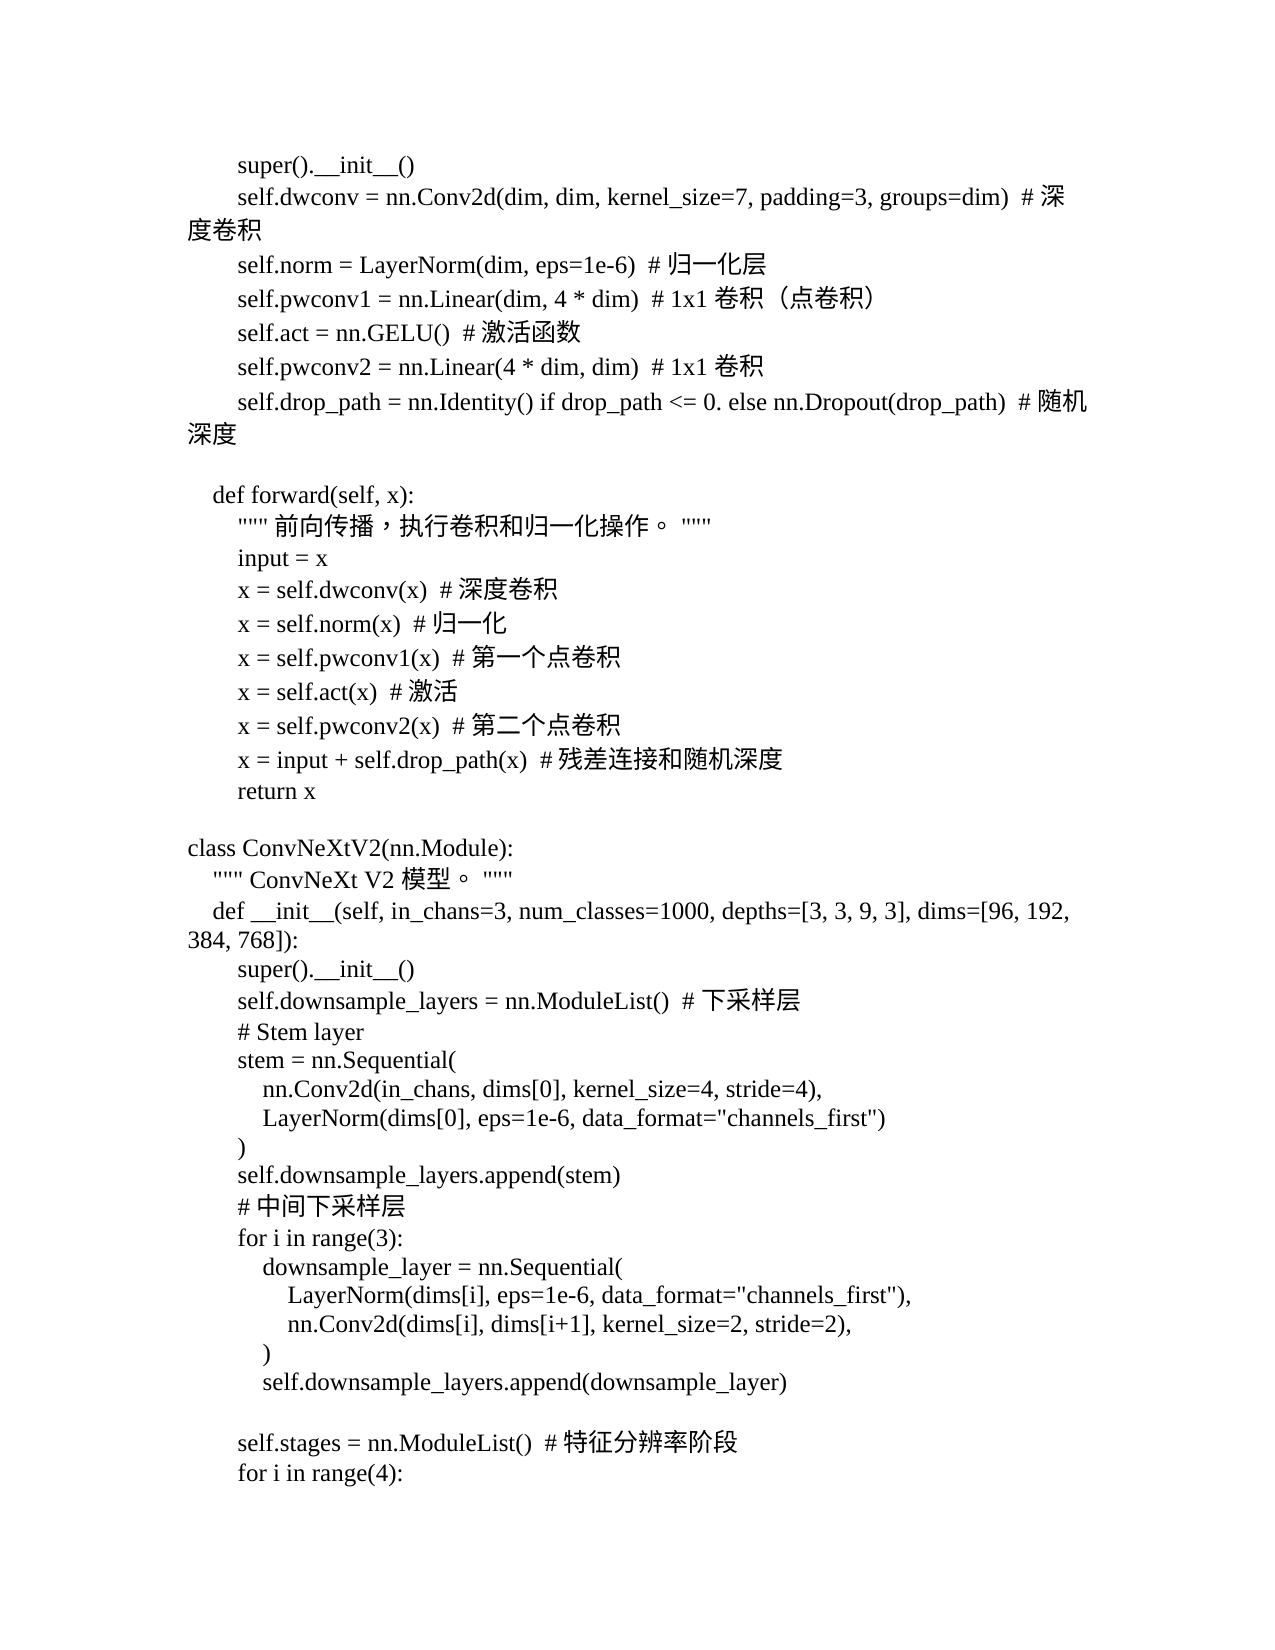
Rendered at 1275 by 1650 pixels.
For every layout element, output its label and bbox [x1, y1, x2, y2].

text [187, 150, 1087, 1487]
